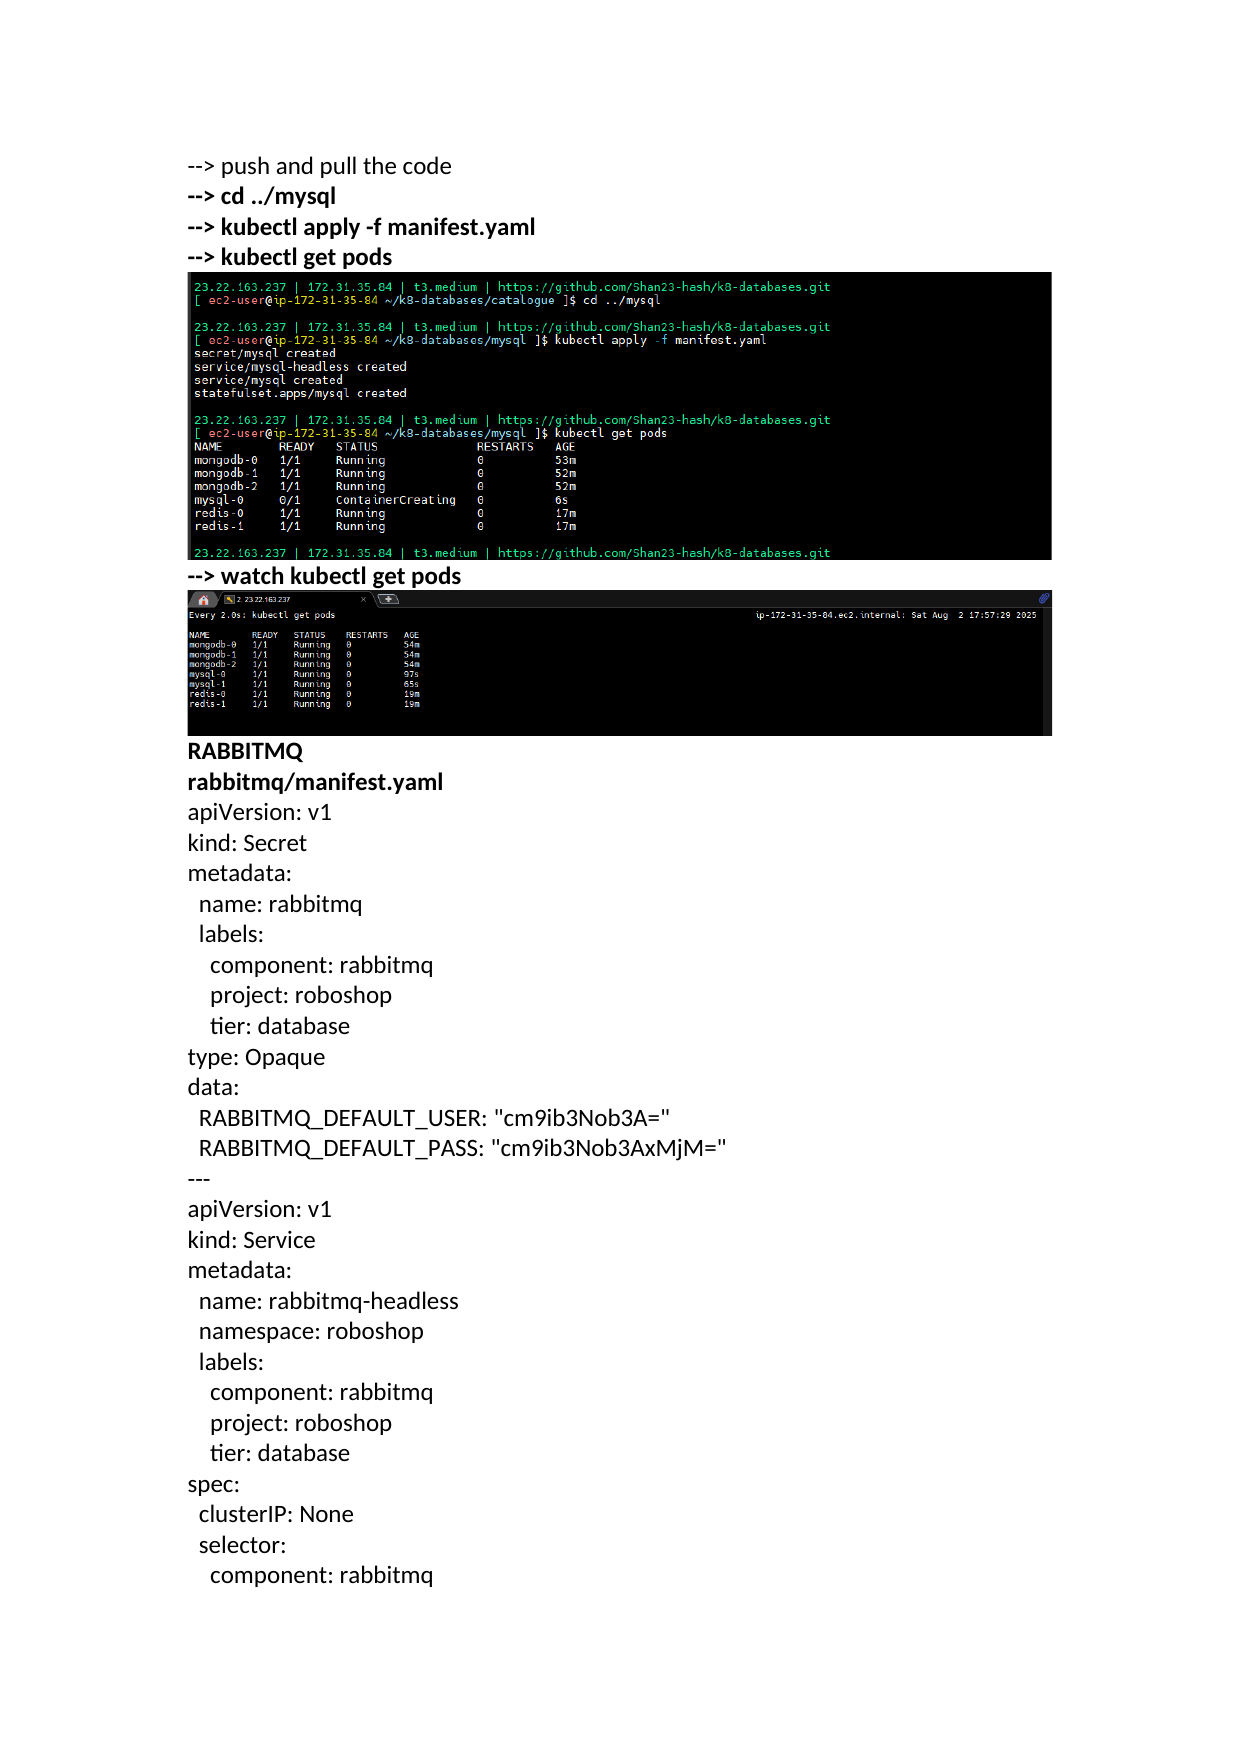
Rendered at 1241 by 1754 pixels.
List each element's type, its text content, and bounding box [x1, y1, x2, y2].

text spec: [187, 1468, 1053, 1498]
text component: rabbitmq [187, 949, 1053, 979]
text apiVersion: v1 [187, 796, 1053, 827]
text data: [187, 1071, 1053, 1102]
text namespace: roboshop [187, 1315, 1053, 1346]
text RABBITMQ_DEFAULT_PASS: "cm9ib3Nob3AxMjM=" [187, 1132, 1053, 1163]
text metadata: [187, 1254, 1053, 1285]
text tier: database [187, 1437, 1053, 1468]
text kind: Secret [187, 827, 1053, 857]
text component: rabbitmq [187, 1559, 1053, 1590]
text name: rabbitmq [187, 888, 1053, 918]
text --> kubectl get pods [187, 242, 1053, 272]
text kind: Service [187, 1224, 1053, 1254]
picture [187, 272, 1052, 560]
text project: roboshop [187, 979, 1053, 1010]
text RABBITMQ [187, 736, 1053, 766]
text selector: [187, 1529, 1053, 1559]
text clusterIP: None [187, 1498, 1053, 1529]
text --- [187, 1163, 1053, 1193]
text --> kubectl apply -f manifest.yaml [187, 211, 1053, 242]
text tier: database [187, 1010, 1053, 1041]
text labels: [187, 918, 1053, 949]
text component: rabbitmq [187, 1376, 1053, 1407]
text type: Opaque [187, 1041, 1053, 1071]
text --> push and pull the code [187, 150, 1053, 181]
text project: roboshop [187, 1407, 1053, 1437]
picture [187, 590, 1053, 736]
text --> cd ../mysql [187, 181, 1053, 211]
text metadata: [187, 857, 1053, 888]
text apiVersion: v1 [187, 1193, 1053, 1224]
text labels: [187, 1346, 1053, 1376]
text name: rabbitmq-headless [187, 1285, 1053, 1315]
text --> watch kubectl get pods [187, 560, 1053, 590]
text rabbitmq/manifest.yaml [187, 766, 1053, 796]
text RABBITMQ_DEFAULT_USER: "cm9ib3Nob3A=" [187, 1102, 1053, 1132]
